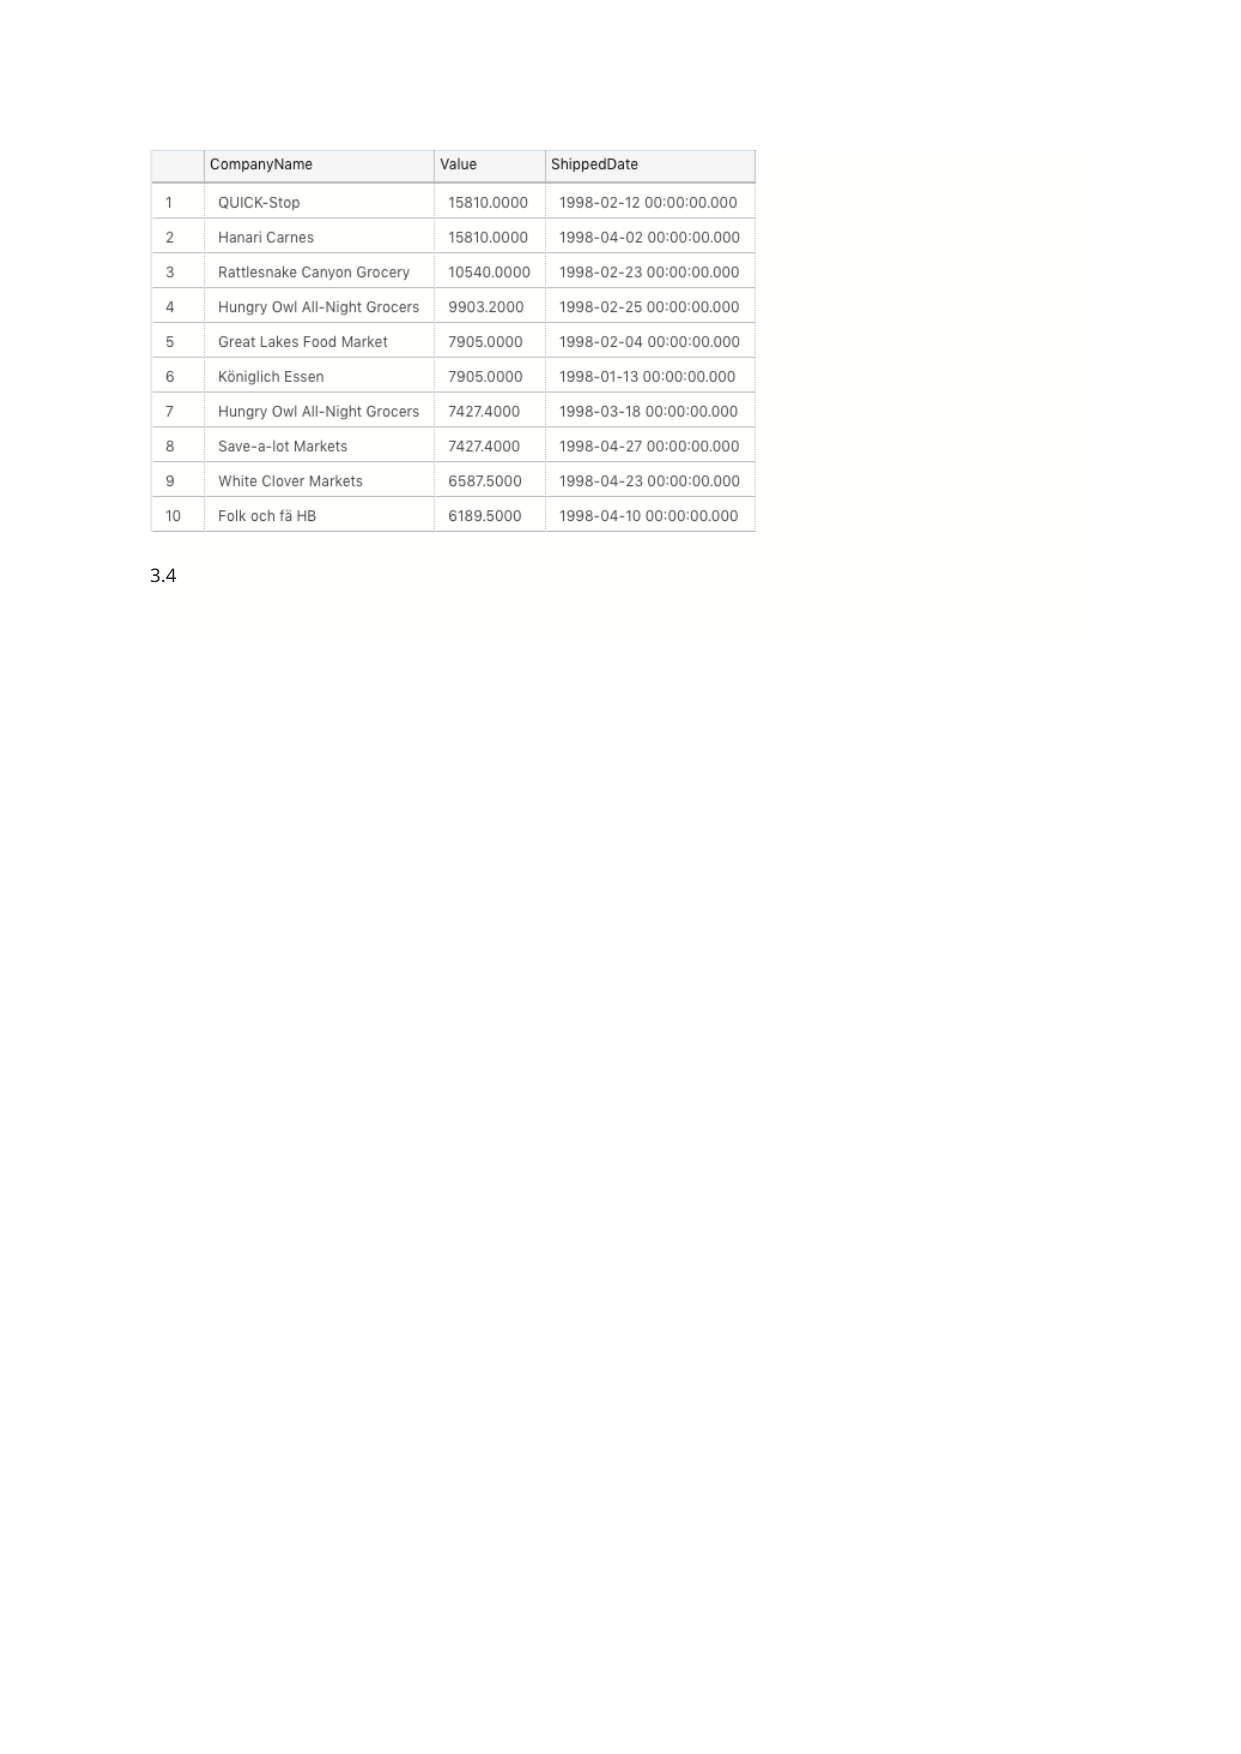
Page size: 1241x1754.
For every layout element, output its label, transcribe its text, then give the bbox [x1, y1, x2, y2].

text 3.4 [150, 559, 1090, 588]
picture [150, 150, 757, 532]
